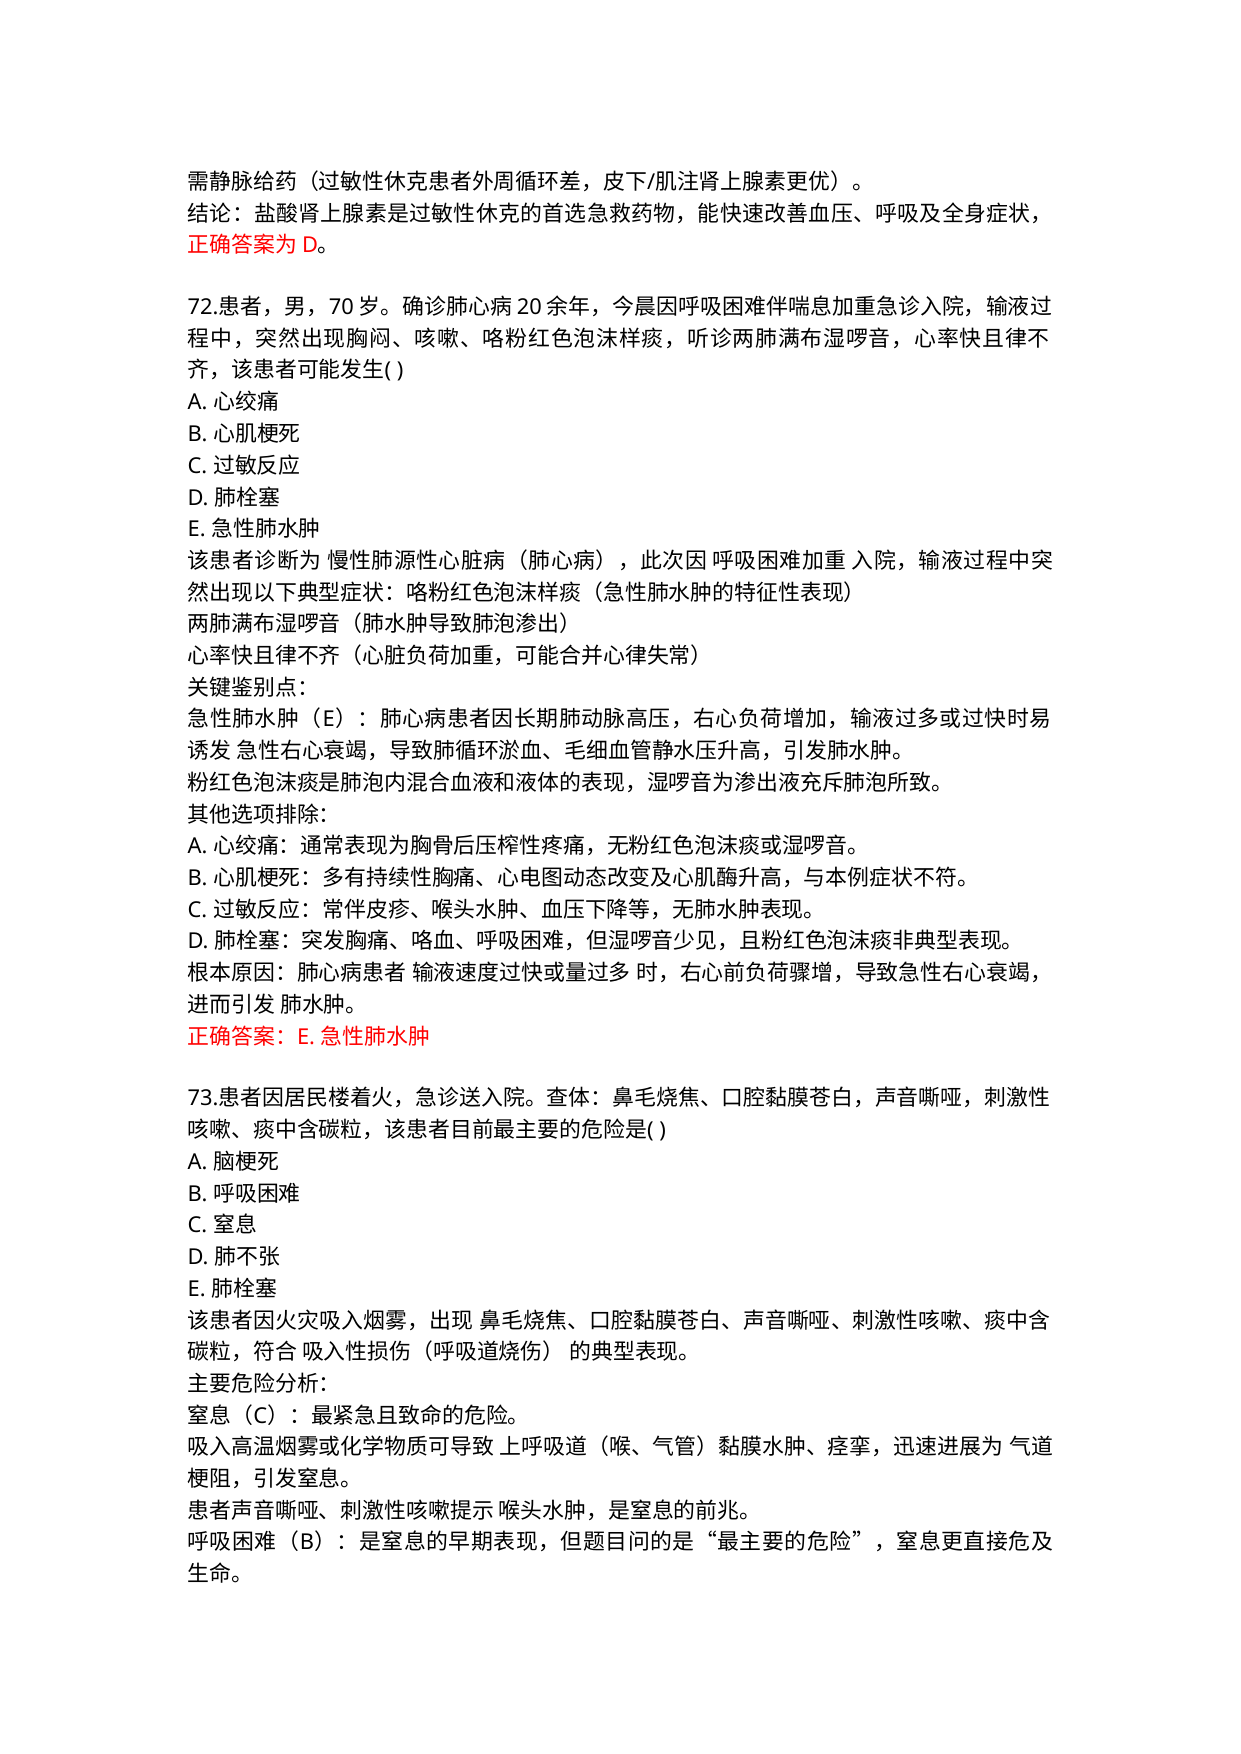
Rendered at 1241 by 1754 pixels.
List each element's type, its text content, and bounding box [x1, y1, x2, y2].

text 73.患者因居民楼着火，急诊送入院。查体：鼻毛烧焦、口腔黏膜苍白，声音嘶哑，刺激性咳嗽、痰中含碳粒，该患者目前最主要的危险是( ) [187, 1080, 1053, 1144]
text 该患者因火灾吸入烟雾，出现 鼻毛烧焦、口腔黏膜苍白、声音嘶哑、刺激性咳嗽、痰中含碳粒，符合 吸入性损伤（呼吸道烧伤） 的典型表现。 [187, 1303, 1053, 1366]
text A. 心绞痛 [187, 384, 1053, 416]
text D. 肺不张 [187, 1239, 1053, 1271]
text B. 心肌梗死 [187, 416, 1053, 448]
text 关键鉴别点： [187, 670, 1053, 701]
text C. 过敏反应：常伴皮疹、喉头水肿、血压下降等，无肺水肿表现。 [187, 892, 1053, 923]
text E. 急性肺水肿 [187, 511, 1053, 543]
text 吸入高温烟雾或化学物质可导致 上呼吸道（喉、气管）黏膜水肿、痉挛，迅速进展为 气道梗阻，引发窒息。 [187, 1429, 1053, 1493]
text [179, 162, 1061, 196]
text C. 窒息 [187, 1207, 1053, 1239]
text 结论：盐酸肾上腺素是过敏性休克的首选急救药物，能快速改善血压、呼吸及全身症状，正确答案为 D。 [187, 196, 1053, 259]
text 根本原因：肺心病患者 输液速度过快或量过多 时，右心前负荷骤增，导致急性右心衰竭，进而引发 肺水肿。 [187, 955, 1053, 1019]
text E. 肺栓塞 [187, 1271, 1053, 1303]
text A. 心绞痛：通常表现为胸骨后压榨性疼痛，无粉红色泡沫痰或湿啰音。 [187, 828, 1053, 860]
text C. 过敏反应 [187, 448, 1053, 479]
text B. 呼吸困难 [187, 1176, 1053, 1207]
text 72.患者，男，70岁。确诊肺心病20余年，今晨因呼吸困难伴喘息加重急诊入院，输液过程中，突然出现胸闷、咳嗽、咯粉红色泡沫样痰，听诊两肺满布湿啰音，心率快且律不齐，该患者可能发生( ) [187, 289, 1053, 384]
text 该患者诊断为 慢性肺源性心脏病（肺心病），此次因 呼吸困难加重 入院，输液过程中突然出现以下典型症状：咯粉红色泡沫样痰（急性肺水肿的特征性表现） [187, 543, 1053, 606]
text 呼吸困难（B）：是窒息的早期表现，但题目问的是“最主要的危险”，窒息更直接危及生命。 [187, 1524, 1053, 1588]
text 粉红色泡沫痰是肺泡内混合血液和液体的表现，湿啰音为渗出液充斥肺泡所致。 [187, 765, 1053, 797]
text 正确答案：E. 急性肺水肿 [187, 1019, 1053, 1050]
text B. 心肌梗死：多有持续性胸痛、心电图动态改变及心肌酶升高，与本例症状不符。 [187, 860, 1053, 892]
text D. 肺栓塞 [187, 479, 1053, 511]
text 两肺满布湿啰音（肺水肿导致肺泡渗出） [187, 606, 1053, 638]
text 窒息（C）：最紧急且致命的危险。 [187, 1398, 1053, 1429]
text 心率快且律不齐（心脏负荷加重，可能合并心律失常） [187, 638, 1053, 670]
text A. 脑梗死 [187, 1144, 1053, 1176]
text 急性肺水肿（E）：肺心病患者因长期肺动脉高压，右心负荷增加，输液过多或过快时易诱发 急性右心衰竭，导致肺循环淤血、毛细血管静水压升高，引发肺水肿。 [187, 701, 1053, 765]
text 患者声音嘶哑、刺激性咳嗽提示 喉头水肿，是窒息的前兆。 [187, 1493, 1053, 1524]
text 主要危险分析： [187, 1366, 1053, 1398]
text 其他选项排除： [187, 797, 1053, 828]
text D. 肺栓塞：突发胸痛、咯血、呼吸困难，但湿啰音少见，且粉红色泡沫痰非典型表现。 [187, 923, 1053, 955]
